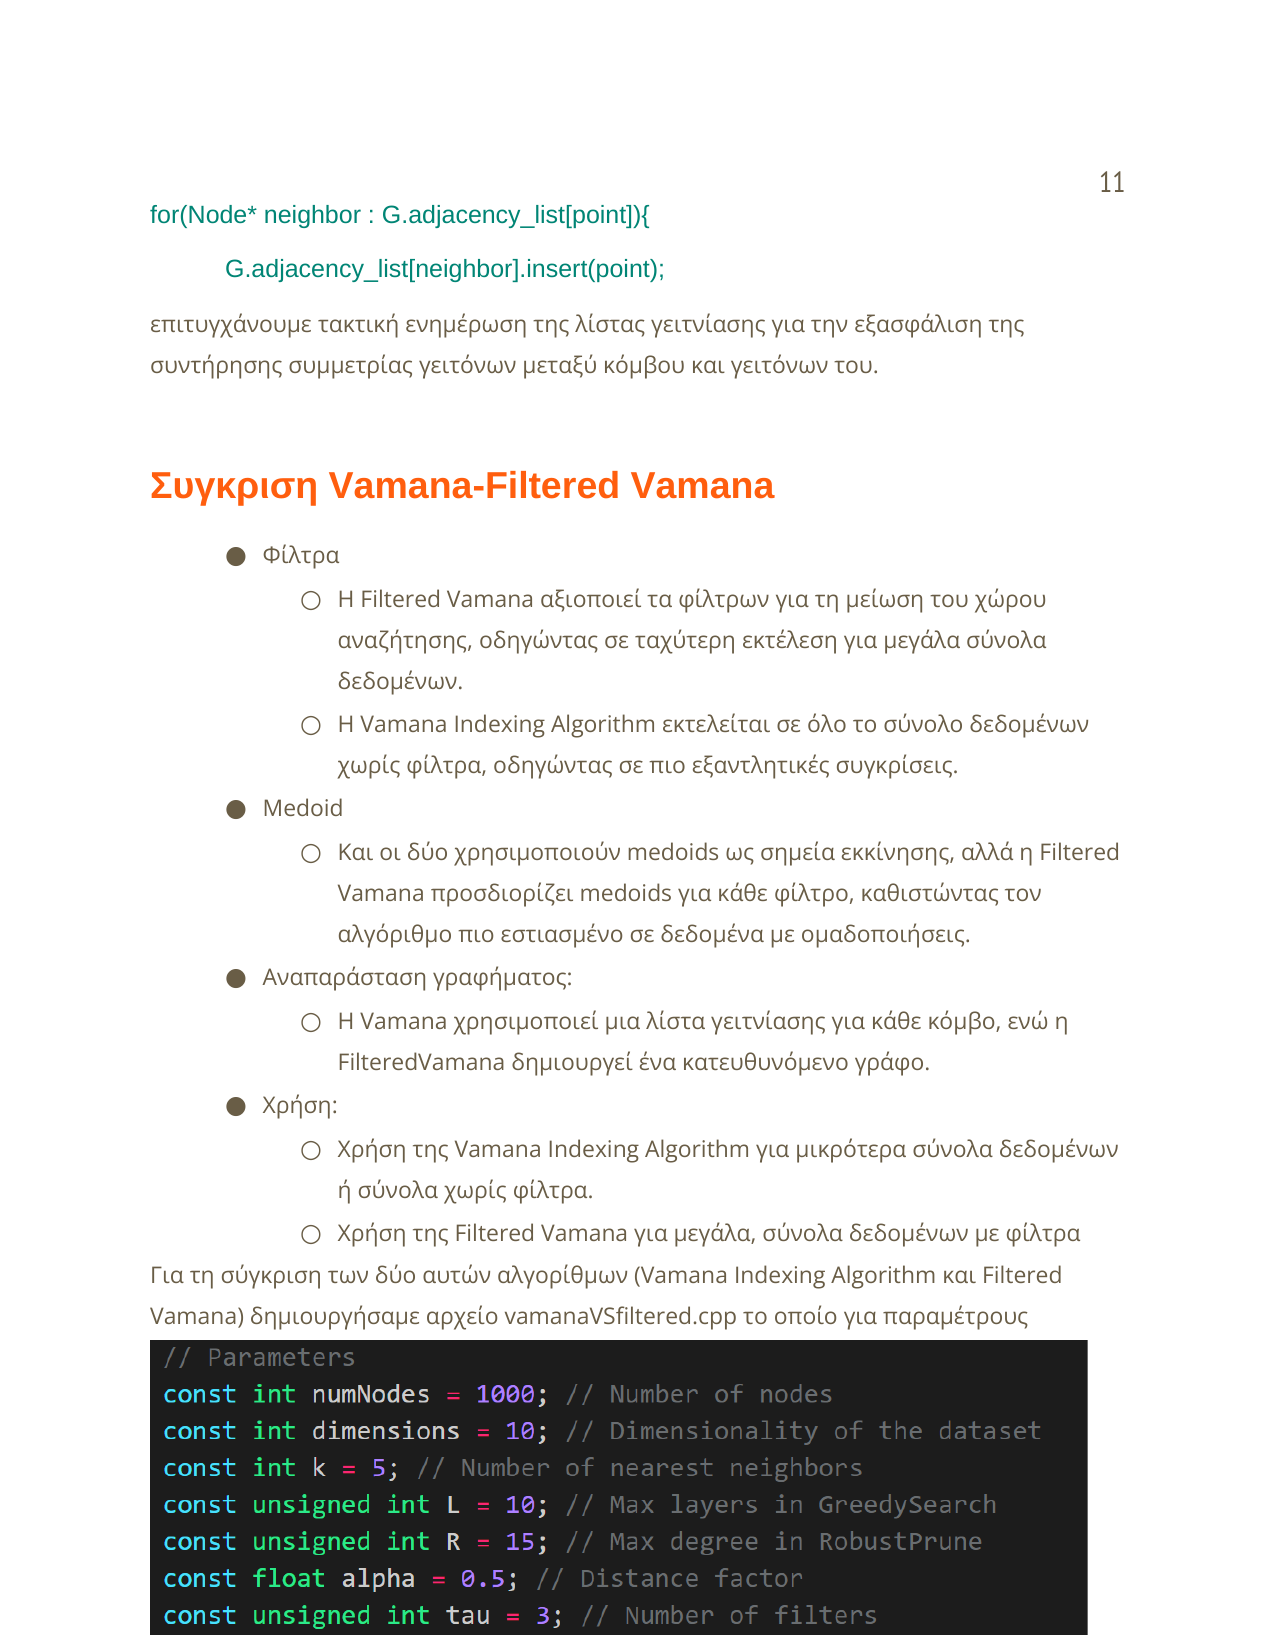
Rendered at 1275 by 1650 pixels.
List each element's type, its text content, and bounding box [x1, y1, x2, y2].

list Η Filtered Vamana αξιοποιεί τα φίλτρων για τη μείωση του χώρου αναζήτησης, οδηγώντας σε ταχύτερη εκτέλεση για μεγάλα σύνολα δεδομένων. [300, 581, 1125, 696]
list Χρήση της Filtered Vamana για μεγάλα, σύνολα δεδομένων με φίλτρα [300, 1215, 1125, 1249]
list Φίλτρα [225, 536, 1125, 570]
list Μedoid [225, 789, 1125, 823]
list Η Vamana Indexing Algorithm εκτελείται σε όλο το σύνολο δεδομένων χωρίς φίλτρα, οδηγώντας σε πιο εξαντλητικές συγκρίσεις. [300, 705, 1125, 780]
list Αναπαράσταση γραφήματος: [225, 958, 1125, 992]
text επιτυγχάνουμε τακτική ενημέρωση της λίστας γειτνίασης για την εξασφάλιση της συντήρησης συμμετρίας γειτόνων μεταξύ κόμβου και γειτόνων του. [150, 308, 1125, 380]
list Η Vamana χρησιμοποιεί μια λίστα γειτνίασης για κάθε κόμβο, ενώ η FilteredVamana δημιουργεί ένα κατευθυνόμενο γράφο. [300, 1002, 1125, 1077]
text G.adjacency_list[neighbor].insert(point); [150, 254, 1125, 283]
picture [150, 1340, 1088, 1635]
text for(Node* neighbor : G.adjacency_list[point]){ [150, 200, 1125, 229]
subtitle Συγκριση Vamana-Filtered Vamana [150, 463, 1125, 507]
list Χρήση: [225, 1087, 1125, 1121]
list Και οι δύο χρησιμοποιούν medoids ως σημεία εκκίνησης, αλλά η Filtered Vamana προσδιορίζει medoids για κάθε φίλτρο, καθιστώντας τον αλγόριθμο πιο εστιασμένο σε δεδομένα με ομαδοποιήσεις. [300, 833, 1125, 949]
list Χρήση της Vamana Indexing Algorithm για μικρότερα σύνολα δεδομένων ή σύνολα χωρίς φίλτρα. [300, 1131, 1125, 1206]
